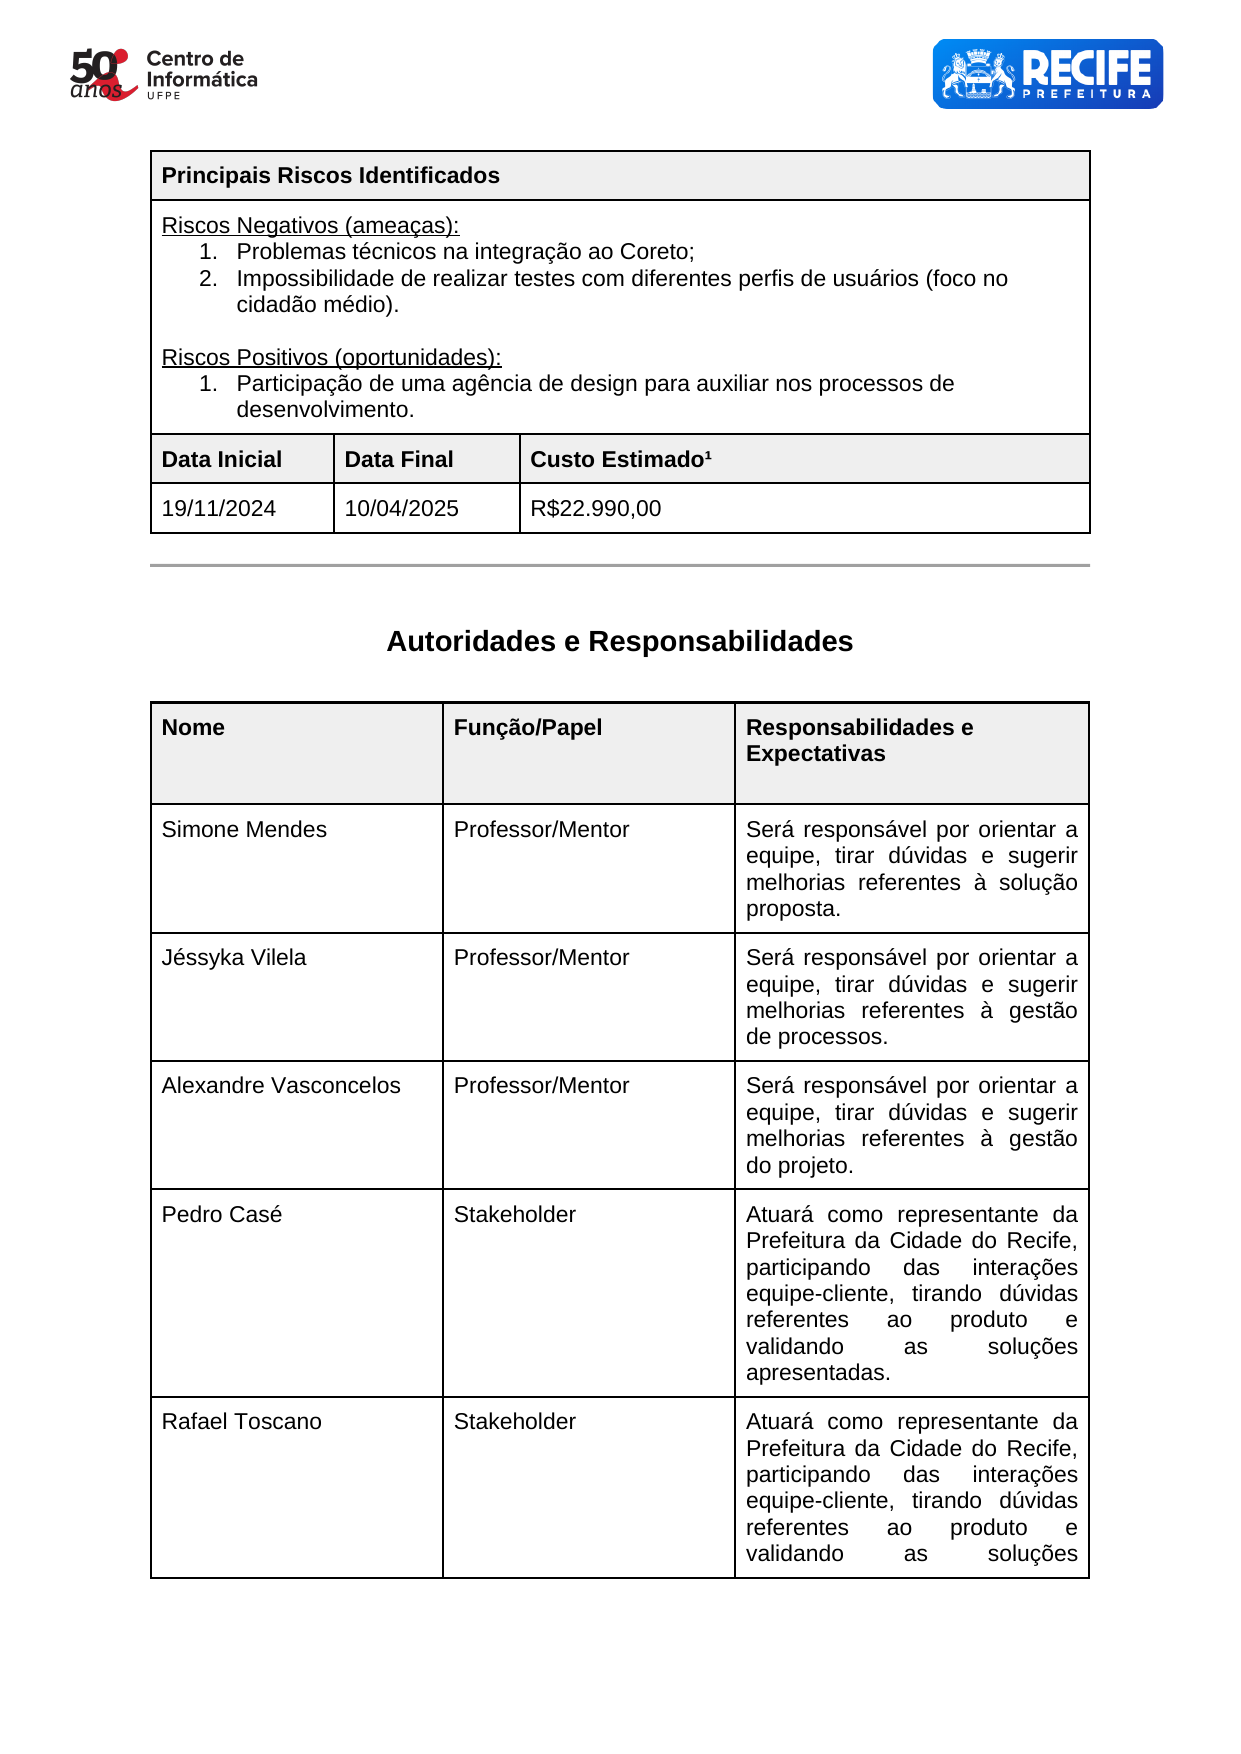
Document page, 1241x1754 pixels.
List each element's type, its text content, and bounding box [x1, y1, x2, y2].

table_cell Professor/Mentor [444, 934, 734, 1060]
table_cell Riscos Negativos (ameaças): Problemas técnicos na integração ao Coreto; Impossibilidade de realizar testes com diferentes perfis de usuários (foco no cidadão médio). Riscos Positivos (oportunidades): Participação de uma agência de design para auxiliar nos processos de desenvolvimento. [152, 201, 1089, 433]
table_cell Será responsável por orientar a equipe, tirar dúvidas e sugerir melhorias referentes à gestão do projeto. [736, 1062, 1088, 1188]
table_cell Professor/Mentor [444, 1062, 734, 1188]
table_header Função/Papel [444, 704, 734, 803]
table_cell Principais Riscos Identificados [152, 152, 1089, 199]
picture [932, 39, 1164, 109]
table_cell Custo Estimado¹ [521, 435, 1089, 482]
table_cell Stakeholder [444, 1190, 734, 1396]
table_cell Data Final [335, 435, 519, 482]
table_cell Rafael Toscano [152, 1398, 442, 1577]
table_cell Será responsável por orientar a equipe, tirar dúvidas e sugerir melhorias referentes à solução proposta. [736, 805, 1088, 932]
table_cell Stakeholder [444, 1398, 734, 1577]
table_cell Será responsável por orientar a equipe, tirar dúvidas e sugerir melhorias referentes à gestão de processos. [736, 934, 1088, 1060]
table_cell 19/11/2024 [152, 484, 333, 532]
table_header Nome [152, 704, 442, 803]
table_cell Data Inicial [152, 435, 333, 482]
text Autoridades e Responsabilidades [150, 624, 1090, 658]
table_cell Pedro Casé [152, 1190, 442, 1396]
table_cell Alexandre Vasconcelos [152, 1062, 442, 1188]
table_cell Simone Mendes [152, 805, 442, 932]
table_header Responsabilidades e Expectativas [736, 704, 1088, 803]
table_cell Jéssyka Vilela [152, 934, 442, 1060]
table_cell Professor/Mentor [444, 805, 734, 932]
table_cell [736, 1398, 1088, 1577]
table_cell 10/04/2025 [335, 484, 519, 532]
picture [62, 34, 265, 115]
table_cell R$22.990,00 [521, 484, 1089, 532]
